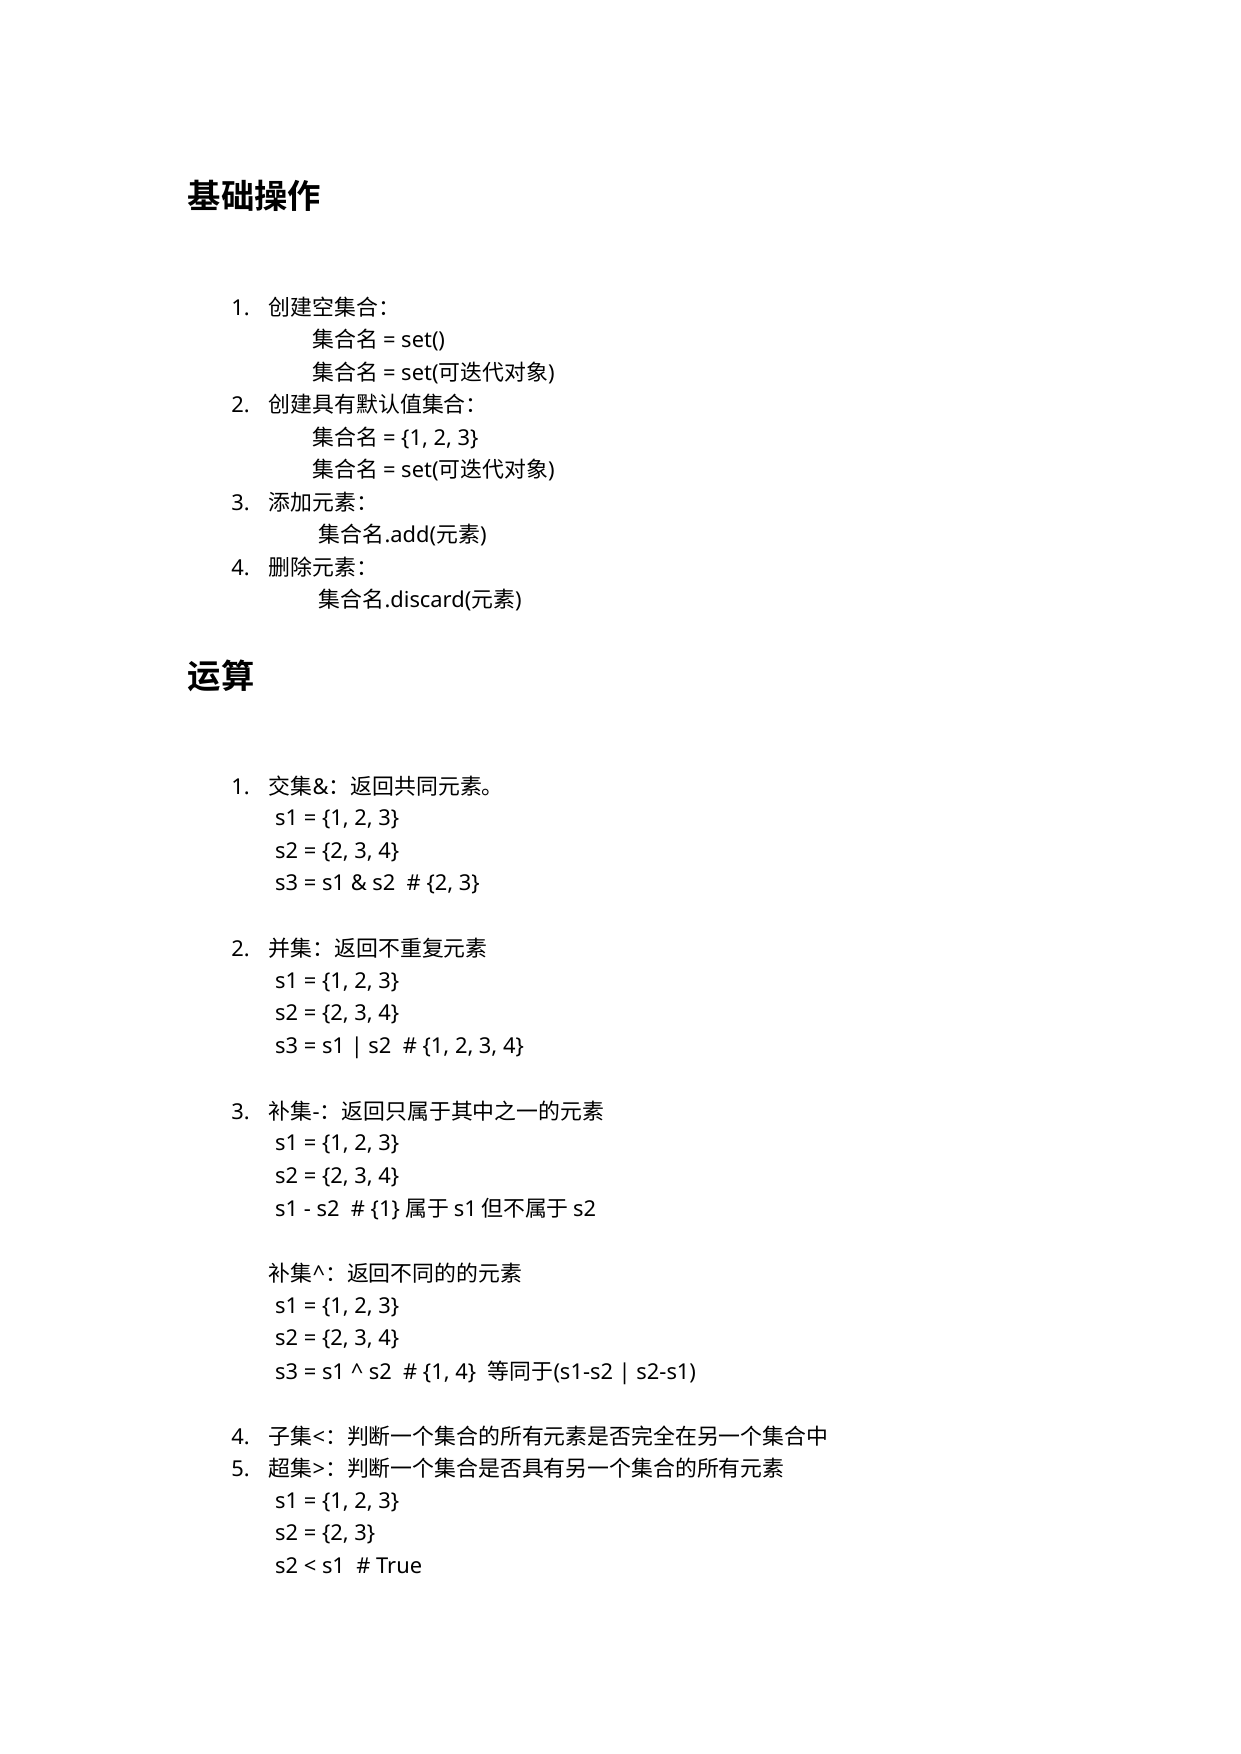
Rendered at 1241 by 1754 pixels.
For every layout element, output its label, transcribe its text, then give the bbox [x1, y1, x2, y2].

text s3 = s1 | s2 # {1, 2, 3, 4} [187, 1028, 1053, 1061]
subtitle 基础操作 [187, 162, 1053, 227]
text 集合名 = set(可迭代对象) [269, 452, 1053, 484]
list 补集^：返回不同的的元素 [269, 1256, 1053, 1288]
list 删除元素： [231, 549, 1053, 582]
list 补集-：返回只属于其中之一的元素 [231, 1093, 1053, 1126]
list 超集>：判断一个集合是否具有另一个集合的所有元素 [231, 1451, 1053, 1483]
text s1 - s2 # {1} 属于s1但不属于s2 [187, 1191, 1053, 1223]
list 创建具有默认值集合： [231, 387, 1053, 419]
text s2 = {2, 3, 4} [187, 1158, 1053, 1191]
subtitle 运算 [187, 641, 1053, 706]
text s3 = s1 ^ s2 # {1, 4} 等同于(s1-s2 | s2-s1) [187, 1353, 1053, 1386]
text s1 = {1, 2, 3} [187, 1126, 1053, 1158]
list 子集<：判断一个集合的所有元素是否完全在另一个集合中 [231, 1418, 1053, 1451]
text s3 = s1 & s2 # {2, 3} [187, 866, 1053, 898]
text 集合名.add(元素) [275, 517, 1053, 549]
list 创建空集合： [231, 289, 1053, 322]
text s1 = {1, 2, 3} [187, 1483, 1053, 1516]
text s2 = {2, 3, 4} [231, 833, 1053, 866]
text s2 = {2, 3} [187, 1516, 1053, 1548]
text s2 = {2, 3, 4} [187, 1321, 1053, 1353]
list 交集&：返回共同元素。 [231, 768, 1053, 801]
text s1 = {1, 2, 3} [231, 801, 1053, 833]
text s1 = {1, 2, 3} [187, 1288, 1053, 1321]
text s1 = {1, 2, 3} [231, 963, 1053, 996]
text s2 < s1 # True [187, 1548, 1053, 1581]
list 添加元素： [231, 484, 1053, 517]
text 集合名.discard(元素) [275, 582, 1053, 614]
text 集合名 = {1, 2, 3} [269, 419, 1053, 452]
text s2 = {2, 3, 4} [187, 996, 1053, 1028]
list 并集：返回不重复元素 [231, 931, 1053, 963]
text 集合名 = set(可迭代对象) [269, 354, 1053, 387]
text 集合名 = set() [269, 322, 1053, 354]
